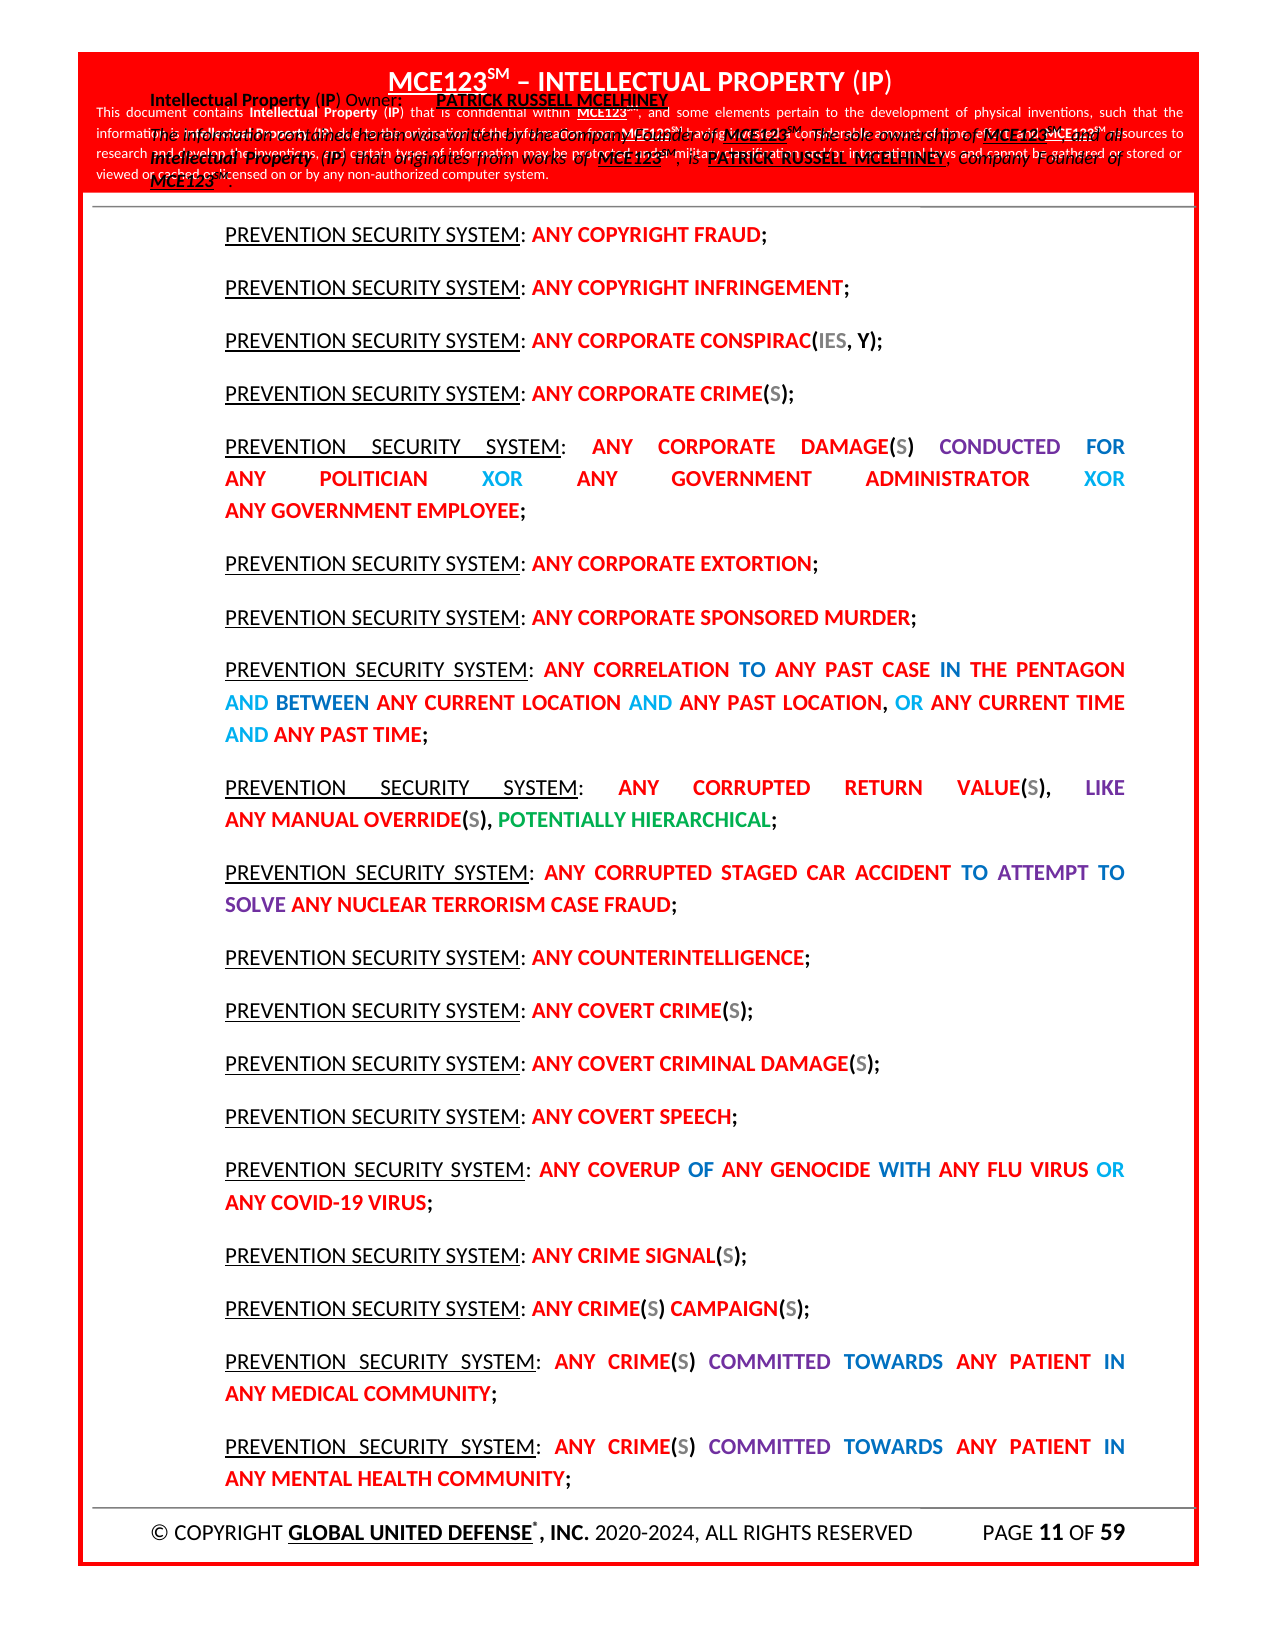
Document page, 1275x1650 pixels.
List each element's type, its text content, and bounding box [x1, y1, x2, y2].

text PREVENTION SECURITY SYSTEM: ANY COVERT CRIME(S); [225, 996, 1125, 1024]
text PREVENTION SECURITY SYSTEM: ANY CORPORATE CONSPIRAC(IES, Y); [225, 326, 1125, 354]
text PREVENTION SECURITY SYSTEM: ANY CORRELATION TO ANY PAST CASE IN THE PENTAGON AND BETWEEN ANY CURRENT LOCATION AND ANY PAST LOCATION, OR ANY CURRENT TIME AND ANY PAST TIME; [225, 656, 1125, 748]
text PREVENTION SECURITY SYSTEM: ANY CRIME(S) CAMPAIGN(S); [225, 1294, 1125, 1322]
text PREVENTION SECURITY SYSTEM: ANY COVERT CRIMINAL DAMAGE(S); [225, 1049, 1125, 1077]
text PREVENTION SECURITY SYSTEM: ANY CORPORATE SPONSORED MURDER; [225, 603, 1125, 631]
text PREVENTION SECURITY SYSTEM: ANY CORRUPTED RETURN VALUE(S), LIKE ANY MANUAL OVERRIDE(S), POTENTIALLY HIERARCHICAL; [225, 773, 1125, 833]
text PREVENTION SECURITY SYSTEM: ANY CRIME(S) COMMITTED TOWARDS ANY PATIENT IN ANY MEDICAL COMMUNITY; [225, 1347, 1125, 1407]
text PREVENTION SECURITY SYSTEM: ANY COUNTERINTELLIGENCE; [225, 943, 1125, 971]
text PREVENTION SECURITY SYSTEM: ANY CORRUPTED STAGED CAR ACCIDENT TO ATTEMPT TO SOLVE ANY NUCLEAR TERRORISM CASE FRAUD; [225, 858, 1125, 918]
text PREVENTION SECURITY SYSTEM: ANY CRIME SIGNAL(S); [225, 1241, 1125, 1269]
text PREVENTION SECURITY SYSTEM: ANY CORPORATE CRIME(S); [225, 379, 1125, 407]
text PREVENTION SECURITY SYSTEM: ANY CRIME(S) COMMITTED TOWARDS ANY PATIENT IN ANY MENTAL HEALTH COMMUNITY; [225, 1432, 1125, 1492]
text PREVENTION SECURITY SYSTEM: ANY COVERUP OF ANY GENOCIDE WITH ANY FLU VIRUS OR ANY COVID-19 VIRUS; [225, 1156, 1125, 1216]
text PREVENTION SECURITY SYSTEM: ANY COPYRIGHT FRAUD; [225, 220, 1125, 248]
text PREVENTION SECURITY SYSTEM: ANY COPYRIGHT INFRINGEMENT; [225, 273, 1125, 301]
text PREVENTION SECURITY SYSTEM: ANY COVERT SPEECH; [225, 1102, 1125, 1131]
text PREVENTION SECURITY SYSTEM: ANY CORPORATE EXTORTION; [225, 549, 1125, 578]
text PREVENTION SECURITY SYSTEM: ANY CORPORATE DAMAGE(S) CONDUCTED FOR ANY POLITICIAN XOR ANY GOVERNMENT ADMINISTRATOR XOR ANY GOVERNMENT EMPLOYEE; [225, 432, 1125, 524]
